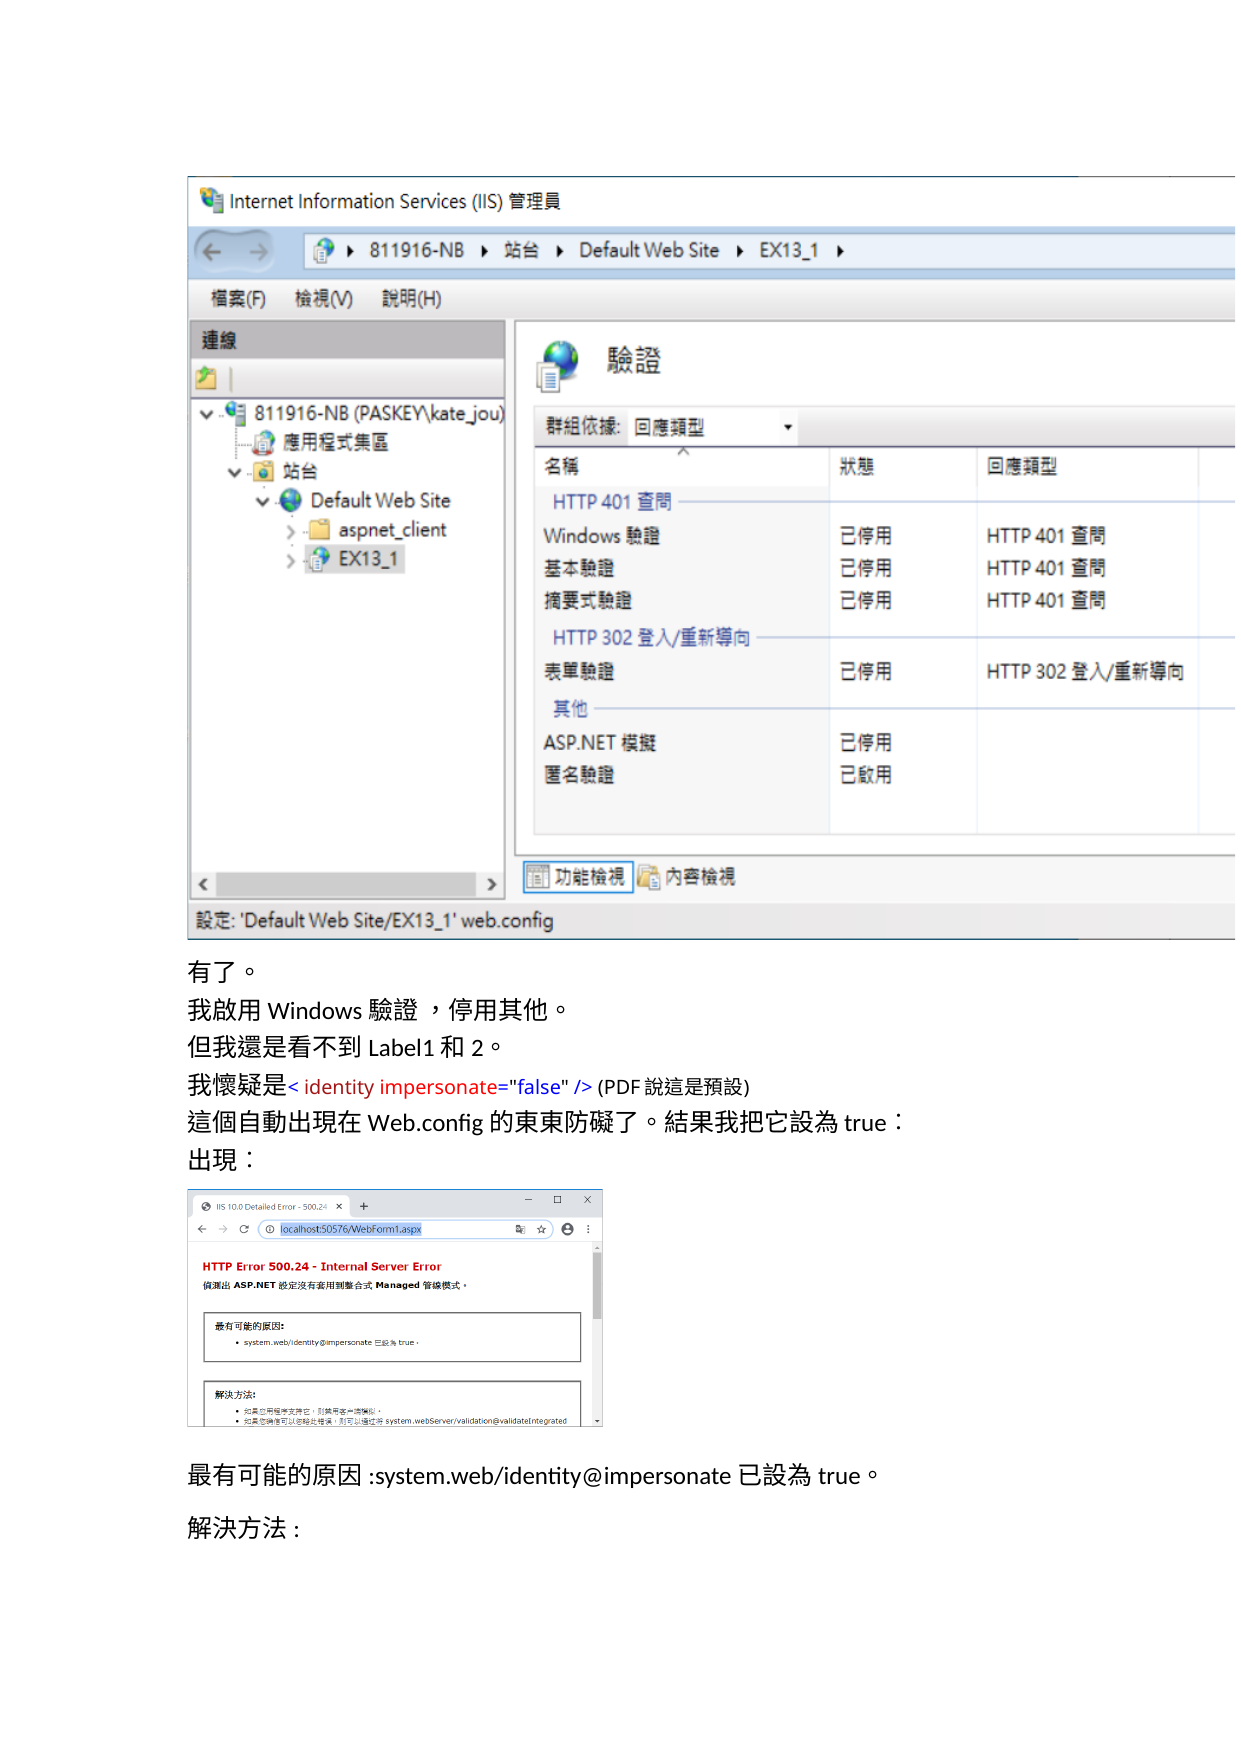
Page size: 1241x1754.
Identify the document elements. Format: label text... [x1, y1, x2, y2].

text 這個自動出現在Web.config 的東東防礙了。結果我把它設為true︰ [187, 1102, 1053, 1139]
text 最有可能的原因 :system.web/identity@impersonate 已設為 true。 [187, 1455, 1053, 1493]
text 我懷疑是< identity impersonate="false" /> (PDF說這是預設) [187, 1064, 1053, 1102]
picture [187, 176, 1236, 940]
text 解決方法 : [187, 1508, 1053, 1546]
text 有了。 [187, 952, 1053, 989]
text 我啟用Windows 驗證 ，停用其他。 [187, 989, 1053, 1027]
text 但我還是看不到 Label1 和 2。 [187, 1027, 1053, 1064]
text 出現︰ [187, 1139, 1053, 1177]
picture [187, 1189, 603, 1427]
